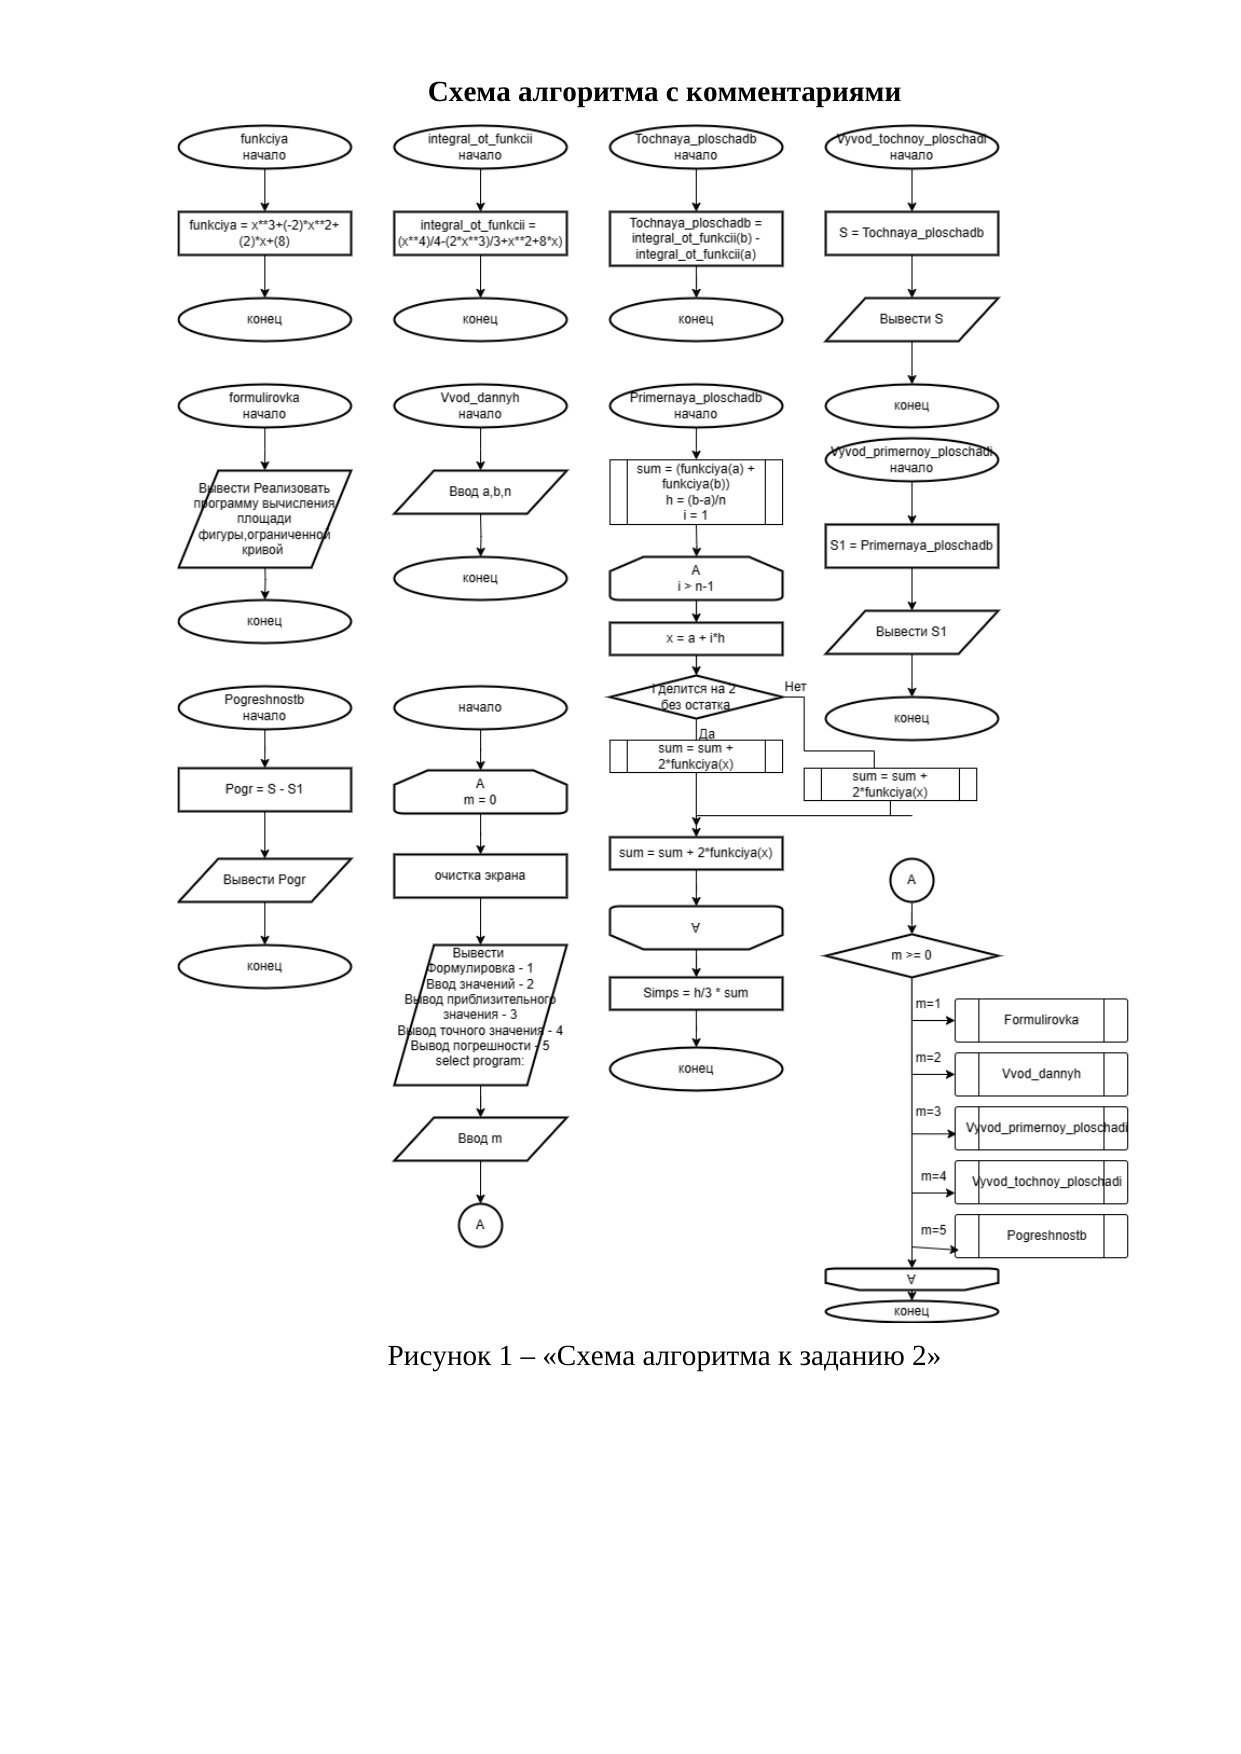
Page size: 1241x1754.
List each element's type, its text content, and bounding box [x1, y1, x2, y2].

picture [177, 124, 1138, 1323]
text Схема алгоритма с комментариями [177, 74, 1152, 107]
text Рисунок 1 – «Схема алгоритма к заданию 2» [177, 1338, 1152, 1371]
